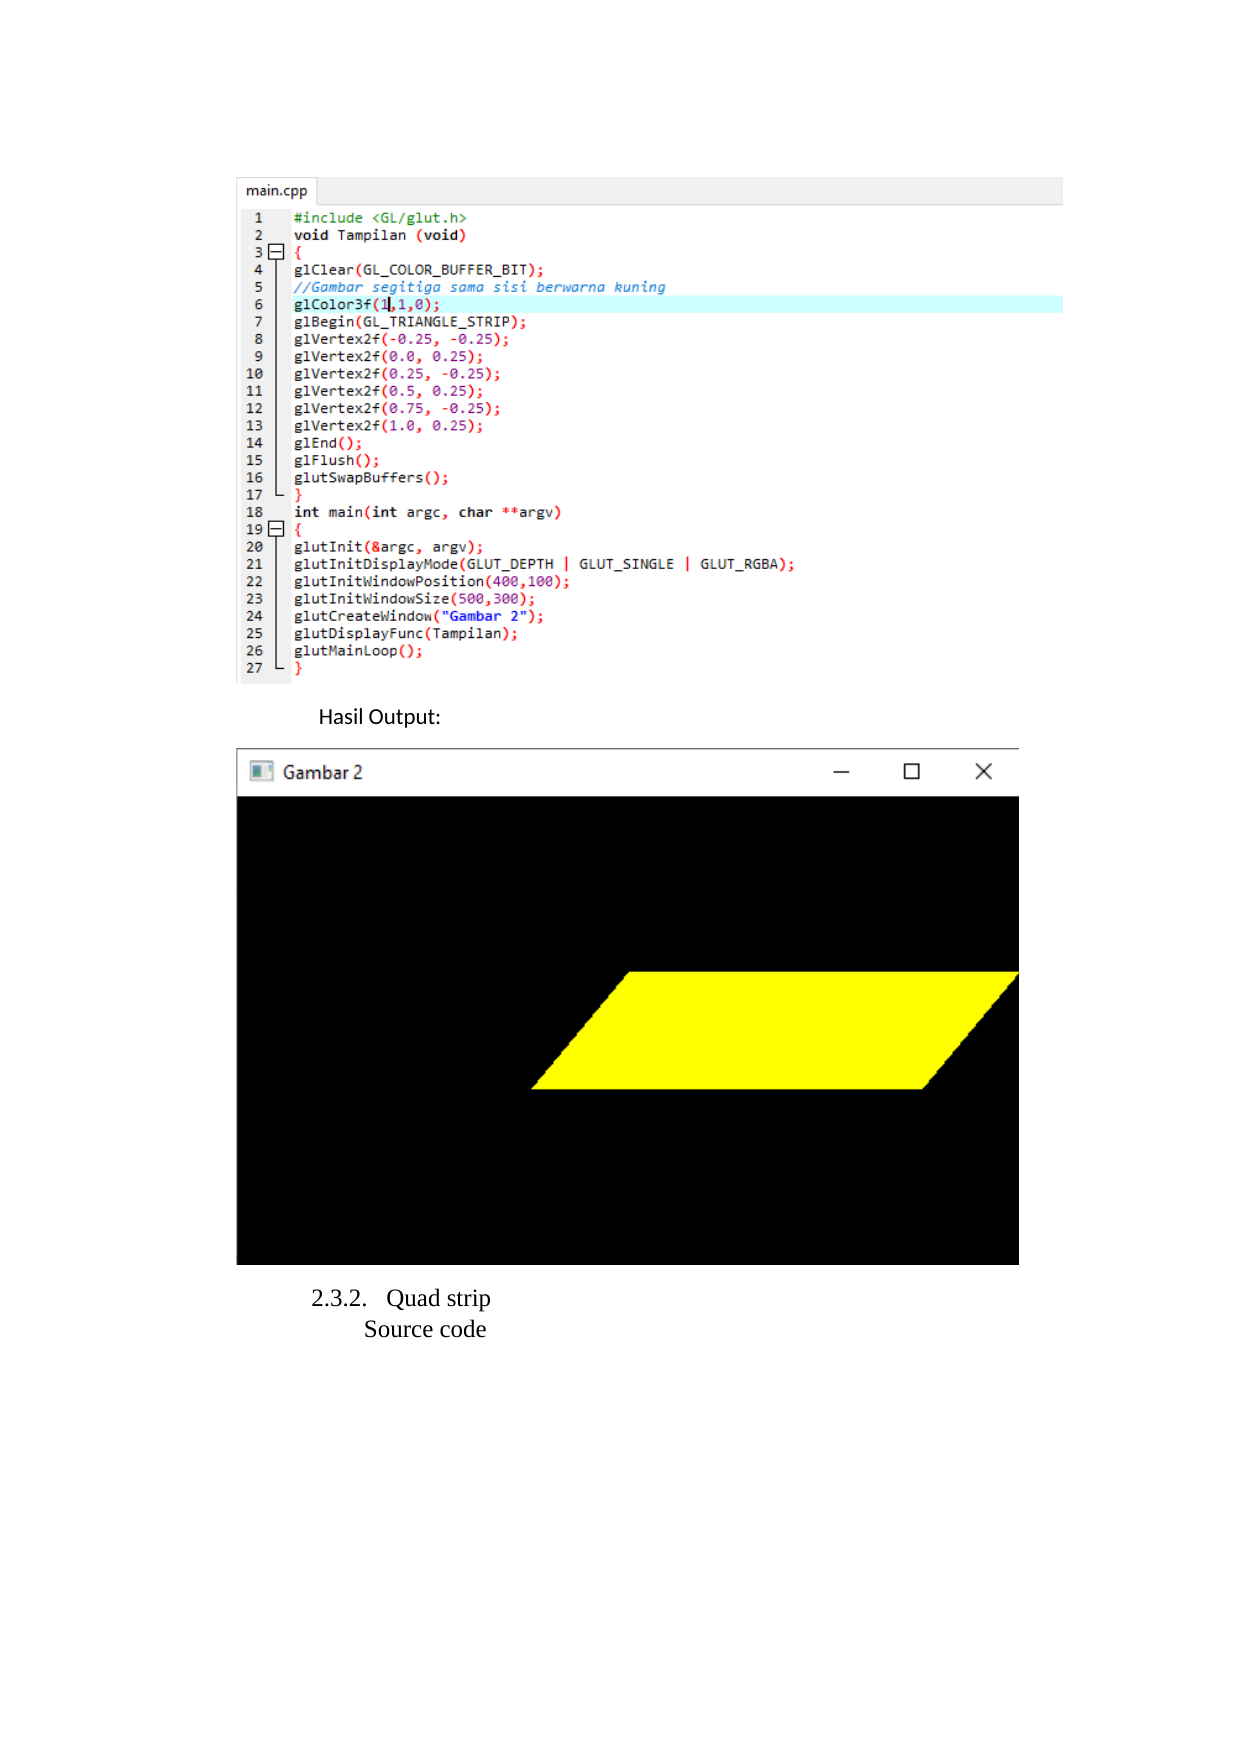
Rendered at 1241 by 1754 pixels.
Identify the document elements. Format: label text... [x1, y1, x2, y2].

list Quad strip [311, 1283, 1063, 1312]
picture [236, 748, 1019, 1265]
list Source code [364, 1314, 1063, 1343]
list Hasil Output: [319, 702, 1063, 730]
picture [236, 177, 1063, 684]
